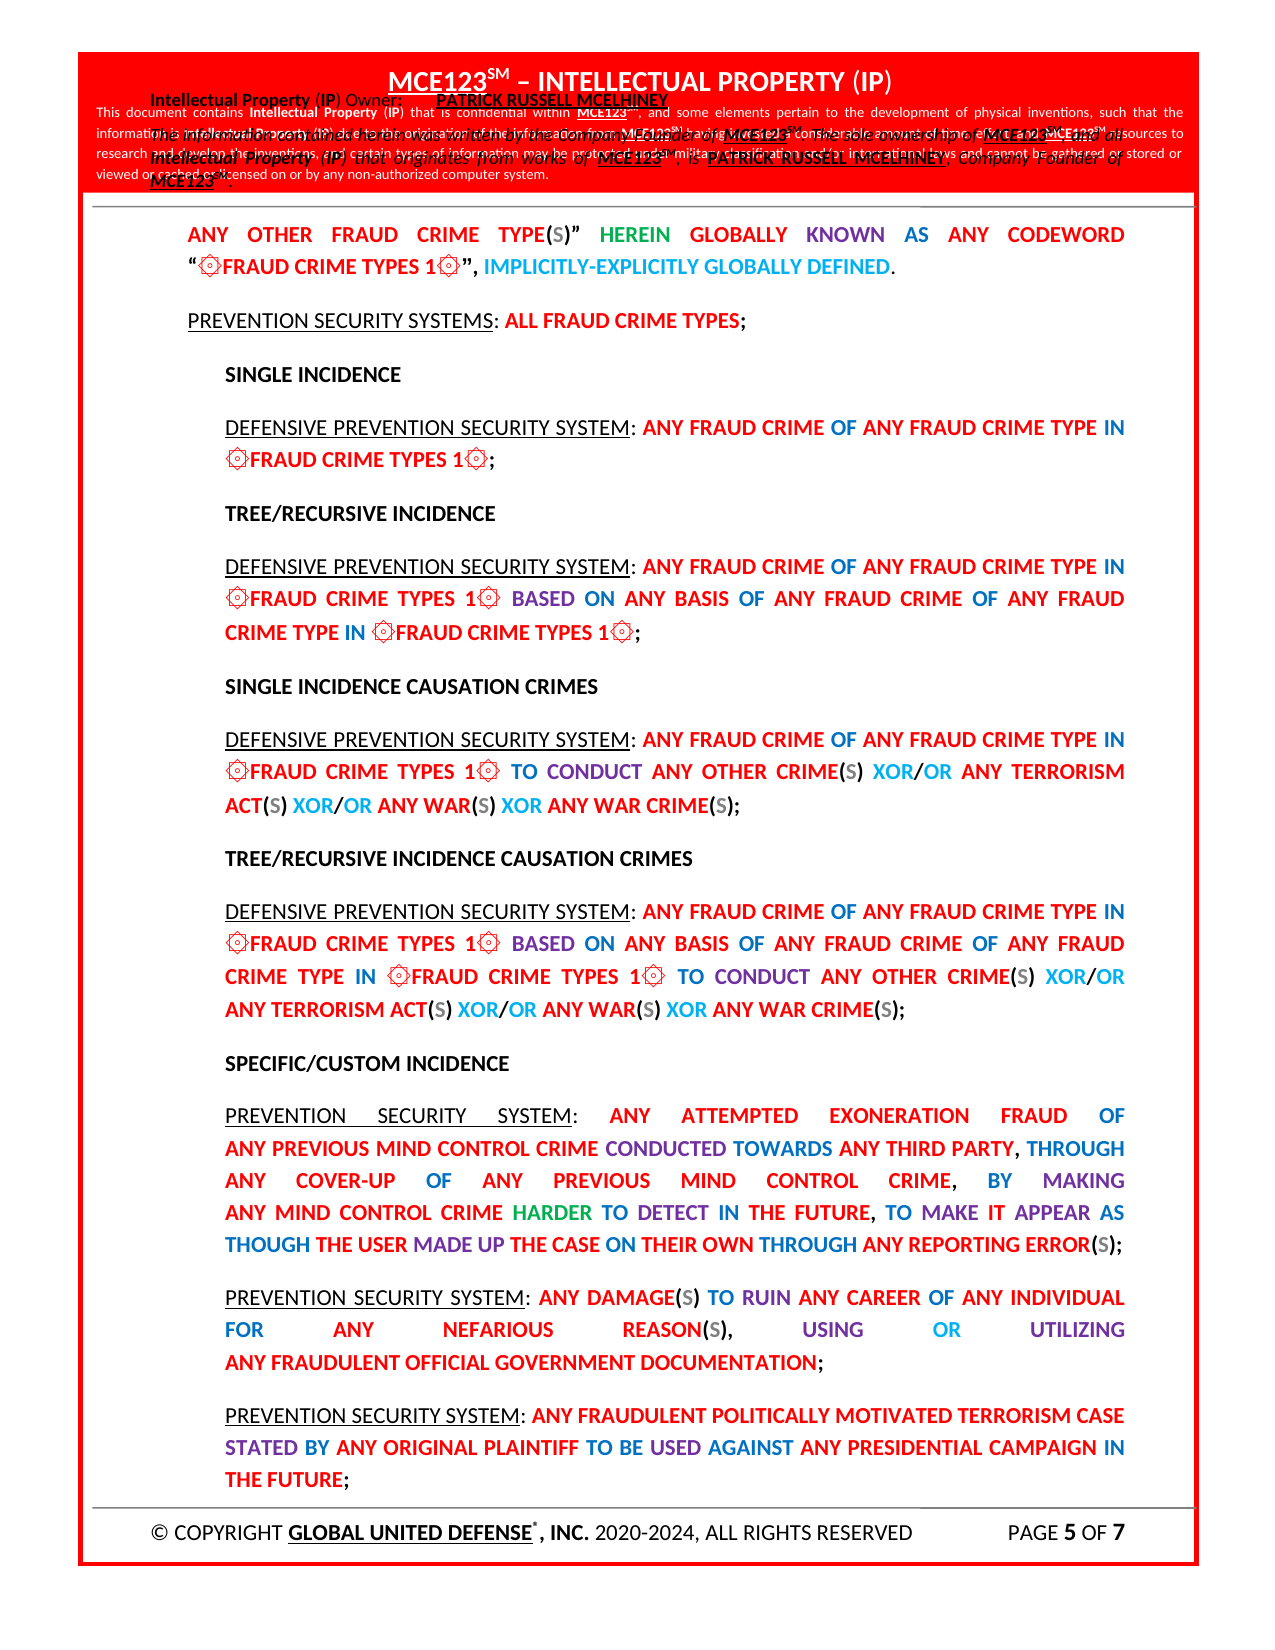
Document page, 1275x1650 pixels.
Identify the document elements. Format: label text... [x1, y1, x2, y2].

text DEFENSIVE PREVENTION SECURITY SYSTEM: ANY FRAUD CRIME OF ANY FRAUD CRIME TYPE IN ۞FRAUD CRIME TYPES 1۞ BASED ON ANY BASIS OF ANY FRAUD CRIME OF ANY FRAUD CRIME TYPE IN ۞FRAUD CRIME TYPES 1۞; [225, 552, 1125, 647]
text PREVENTION SECURITY SYSTEM: ANY ATTEMPTED EXONERATION FRAUD OF ANY PREVIOUS MIND CONTROL CRIME CONDUCTED TOWARDS ANY THIRD PARTY, THROUGH ANY COVER-UP OF ANY PREVIOUS MIND CONTROL CRIME, BY MAKING ANY MIND CONTROL CRIME HARDER TO DETECT IN THE FUTURE, TO MAKE IT APPEAR AS THOUGH THE USER MADE UP THE CASE ON THEIR OWN THROUGH ANY REPORTING ERROR(S); [225, 1102, 1125, 1258]
text SINGLE INCIDENCE [225, 360, 1125, 388]
text DEFENSIVE PREVENTION SECURITY SYSTEM: ANY FRAUD CRIME OF ANY FRAUD CRIME TYPE IN ۞FRAUD CRIME TYPES 1۞ TO CONDUCT ANY OTHER CRIME(S) XOR/OR ANY TERRORISM ACT(S) XOR/OR ANY WAR(S) XOR ANY WAR CRIME(S); [225, 725, 1125, 819]
text DEFENSIVE PREVENTION SECURITY SYSTEM: ANY FRAUD CRIME OF ANY FRAUD CRIME TYPE IN ۞FRAUD CRIME TYPES 1۞ BASED ON ANY BASIS OF ANY FRAUD CRIME OF ANY FRAUD CRIME TYPE IN ۞FRAUD CRIME TYPES 1۞ TO CONDUCT ANY OTHER CRIME(S) XOR/OR ANY TERRORISM ACT(S) XOR/OR ANY WAR(S) XOR ANY WAR CRIME(S); [225, 897, 1125, 1024]
text DEFENSIVE PREVENTION SECURITY SYSTEM: ANY FRAUD CRIME OF ANY FRAUD CRIME TYPE IN ۞FRAUD CRIME TYPES 1۞; [225, 413, 1125, 474]
text TREE/RECURSIVE INCIDENCE [225, 499, 1125, 527]
text TREE/RECURSIVE INCIDENCE CAUSATION CRIMES [225, 844, 1125, 872]
text PREVENTION SECURITY SYSTEMS: ALL FRAUD CRIME TYPES; [187, 307, 1125, 335]
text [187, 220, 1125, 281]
text PREVENTION SECURITY SYSTEM: ANY DAMAGE(S) TO RUIN ANY CAREER OF ANY INDIVIDUAL FOR ANY NEFARIOUS REASON(S), USING OR UTILIZING ANY FRAUDULENT OFFICIAL GOVERNMENT DOCUMENTATION; [225, 1283, 1125, 1376]
text PREVENTION SECURITY SYSTEM: ANY FRAUDULENT POLITICALLY MOTIVATED TERRORISM CASE STATED BY ANY ORIGINAL PLAINTIFF TO BE USED AGAINST ANY PRESIDENTIAL CAMPAIGN IN THE FUTURE; [225, 1401, 1125, 1493]
text SINGLE INCIDENCE CAUSATION CRIMES [225, 672, 1125, 700]
text SPECIFIC/CUSTOM INCIDENCE [225, 1049, 1125, 1077]
